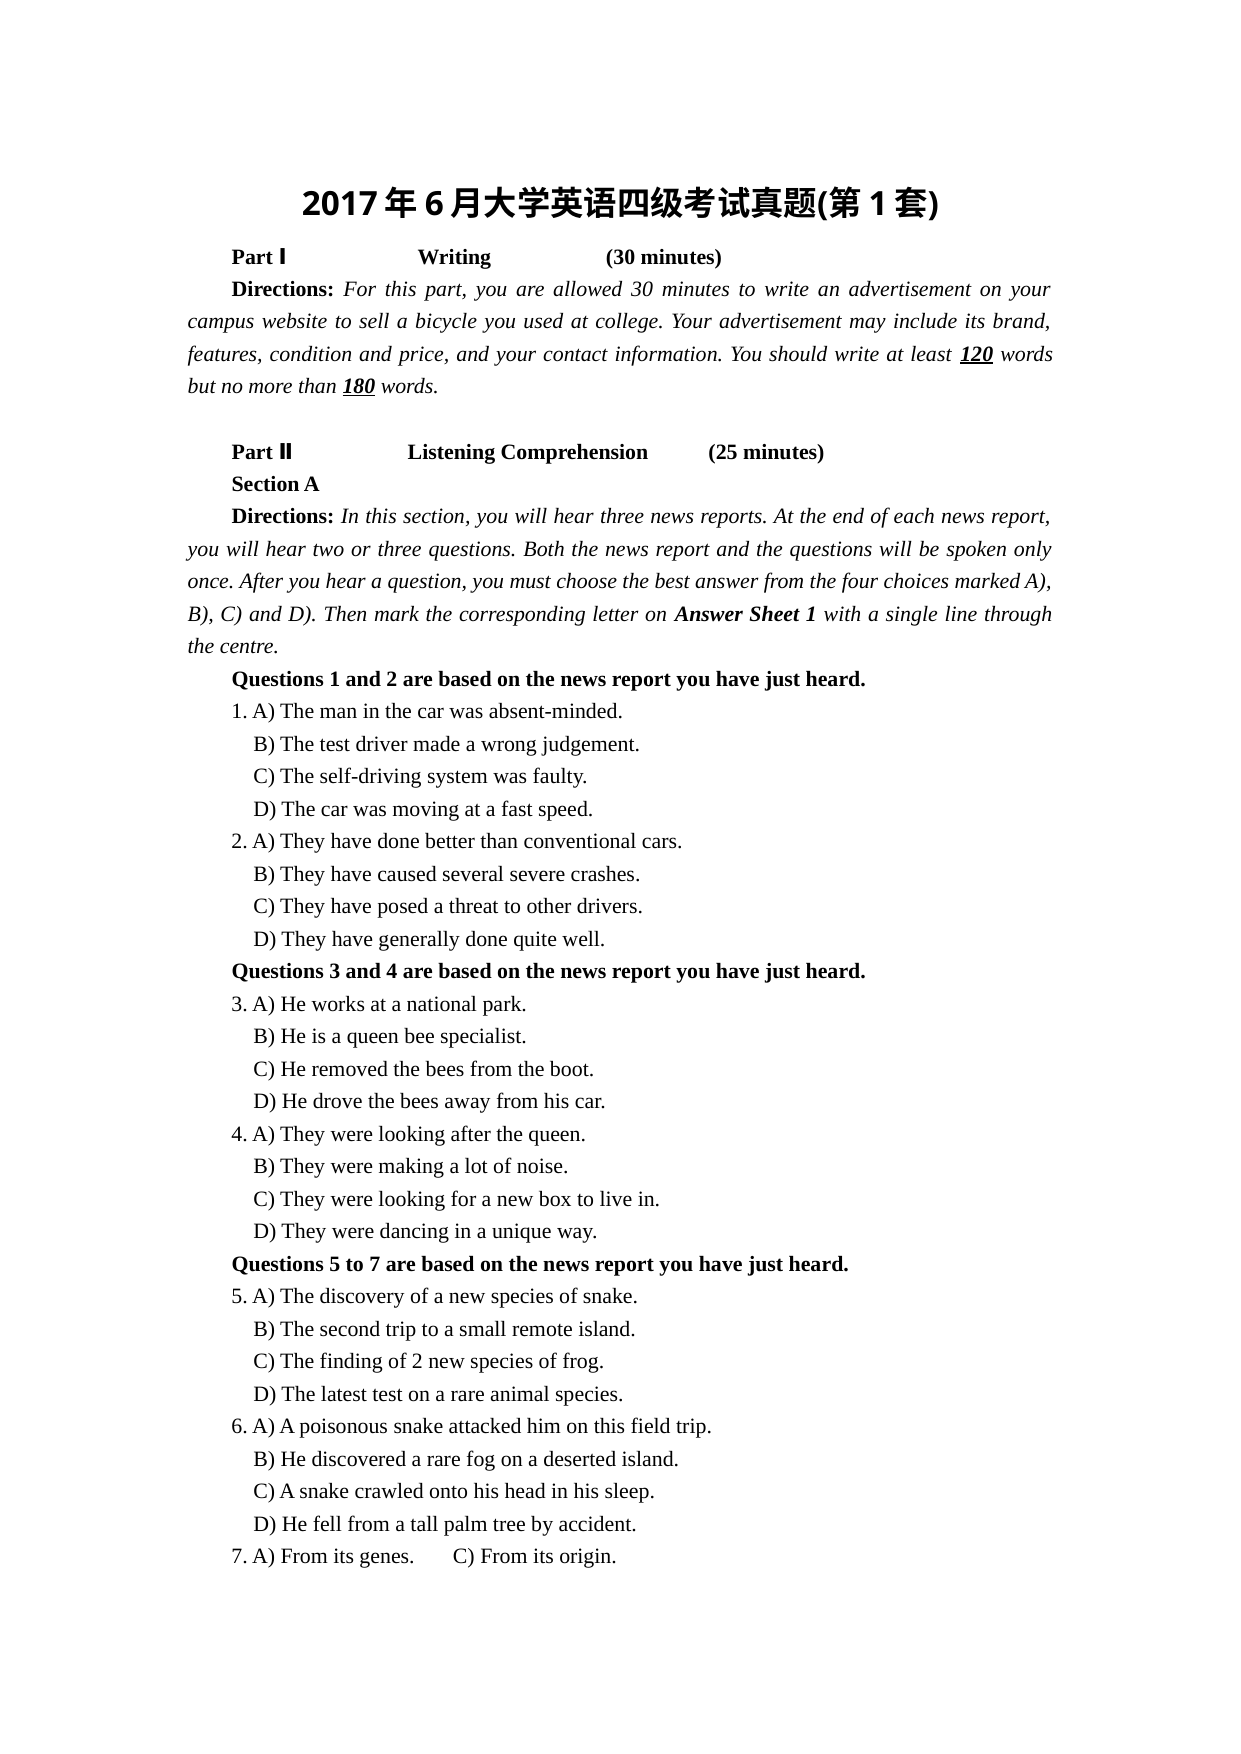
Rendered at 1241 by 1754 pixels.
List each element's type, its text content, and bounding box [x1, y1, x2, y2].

text D) The car was moving at a fast speed. [187, 792, 1053, 824]
text D) The latest test on a rare animal species. [187, 1377, 1053, 1409]
text 6. A) A poisonous snake attacked him on this field trip. [187, 1409, 1053, 1442]
text 2. A) They have done better than conventional cars. [187, 824, 1053, 857]
text D) He fell from a tall palm tree by accident. [187, 1507, 1053, 1539]
text 7. A) From its genes. C) From its origin. [187, 1539, 1053, 1572]
text C) He removed the bees from the boot. [187, 1052, 1053, 1084]
text B) He is a queen bee specialist. [187, 1019, 1053, 1052]
text Section A [187, 467, 1053, 499]
text 2017年6月大学英语四级考试真题(第1套) [187, 168, 1053, 233]
text C) The finding of 2 new species of frog. [187, 1344, 1053, 1377]
text Questions 1 and 2 are based on the news report you have just heard. [187, 662, 1053, 694]
text D) He drove the bees away from his car. [187, 1084, 1053, 1117]
text C) They were looking for a new box to live in. [187, 1182, 1053, 1214]
text Directions: In this section, you will hear three news reports. At the end of each news report, you will hear two or three questions. Both the news report and the questions will be spoken only once. After you hear a question, you must choose the best answer from the four choices marked A), B), C) and D). Then mark the corresponding letter on Answer Sheet 1 with a single line through the centre. [187, 499, 1053, 662]
text Part Ⅱ Listening Comprehension (25 minutes) [187, 434, 1053, 467]
text B) They have caused several severe crashes. [187, 857, 1053, 889]
text 4. A) They were looking after the queen. [187, 1117, 1053, 1149]
text Part Ⅰ Writing (30 minutes) [187, 239, 1053, 272]
text B) The second trip to a small remote island. [187, 1312, 1053, 1344]
text B) He discovered a rare fog on a deserted island. [187, 1442, 1053, 1474]
text C) They have posed a threat to other drivers. [187, 889, 1053, 922]
text 3. A) He works at a national park. [187, 987, 1053, 1019]
text Questions 3 and 4 are based on the news report you have just heard. [187, 954, 1053, 987]
text D) They were dancing in a unique way. [187, 1214, 1053, 1247]
text C) The self-driving system was faulty. [187, 759, 1053, 792]
text D) They have generally done quite well. [187, 922, 1053, 954]
text C) A snake crawled onto his head in his sleep. [187, 1474, 1053, 1507]
text Questions 5 to 7 are based on the news report you have just heard. [187, 1247, 1053, 1279]
text 5. A) The discovery of a new species of snake. [187, 1279, 1053, 1312]
text B) They were making a lot of noise. [187, 1149, 1053, 1182]
text 1. A) The man in the car was absent-minded. [187, 694, 1053, 727]
text Directions: For this part, you are allowed 30 minutes to write an advertisement on your campus website to sell a bicycle you used at college. Your advertisement may include its brand, features, condition and price, and your contact information. You should write at least 120 words but no more than 180 words. [187, 272, 1053, 402]
text B) The test driver made a wrong judgement. [187, 727, 1053, 759]
